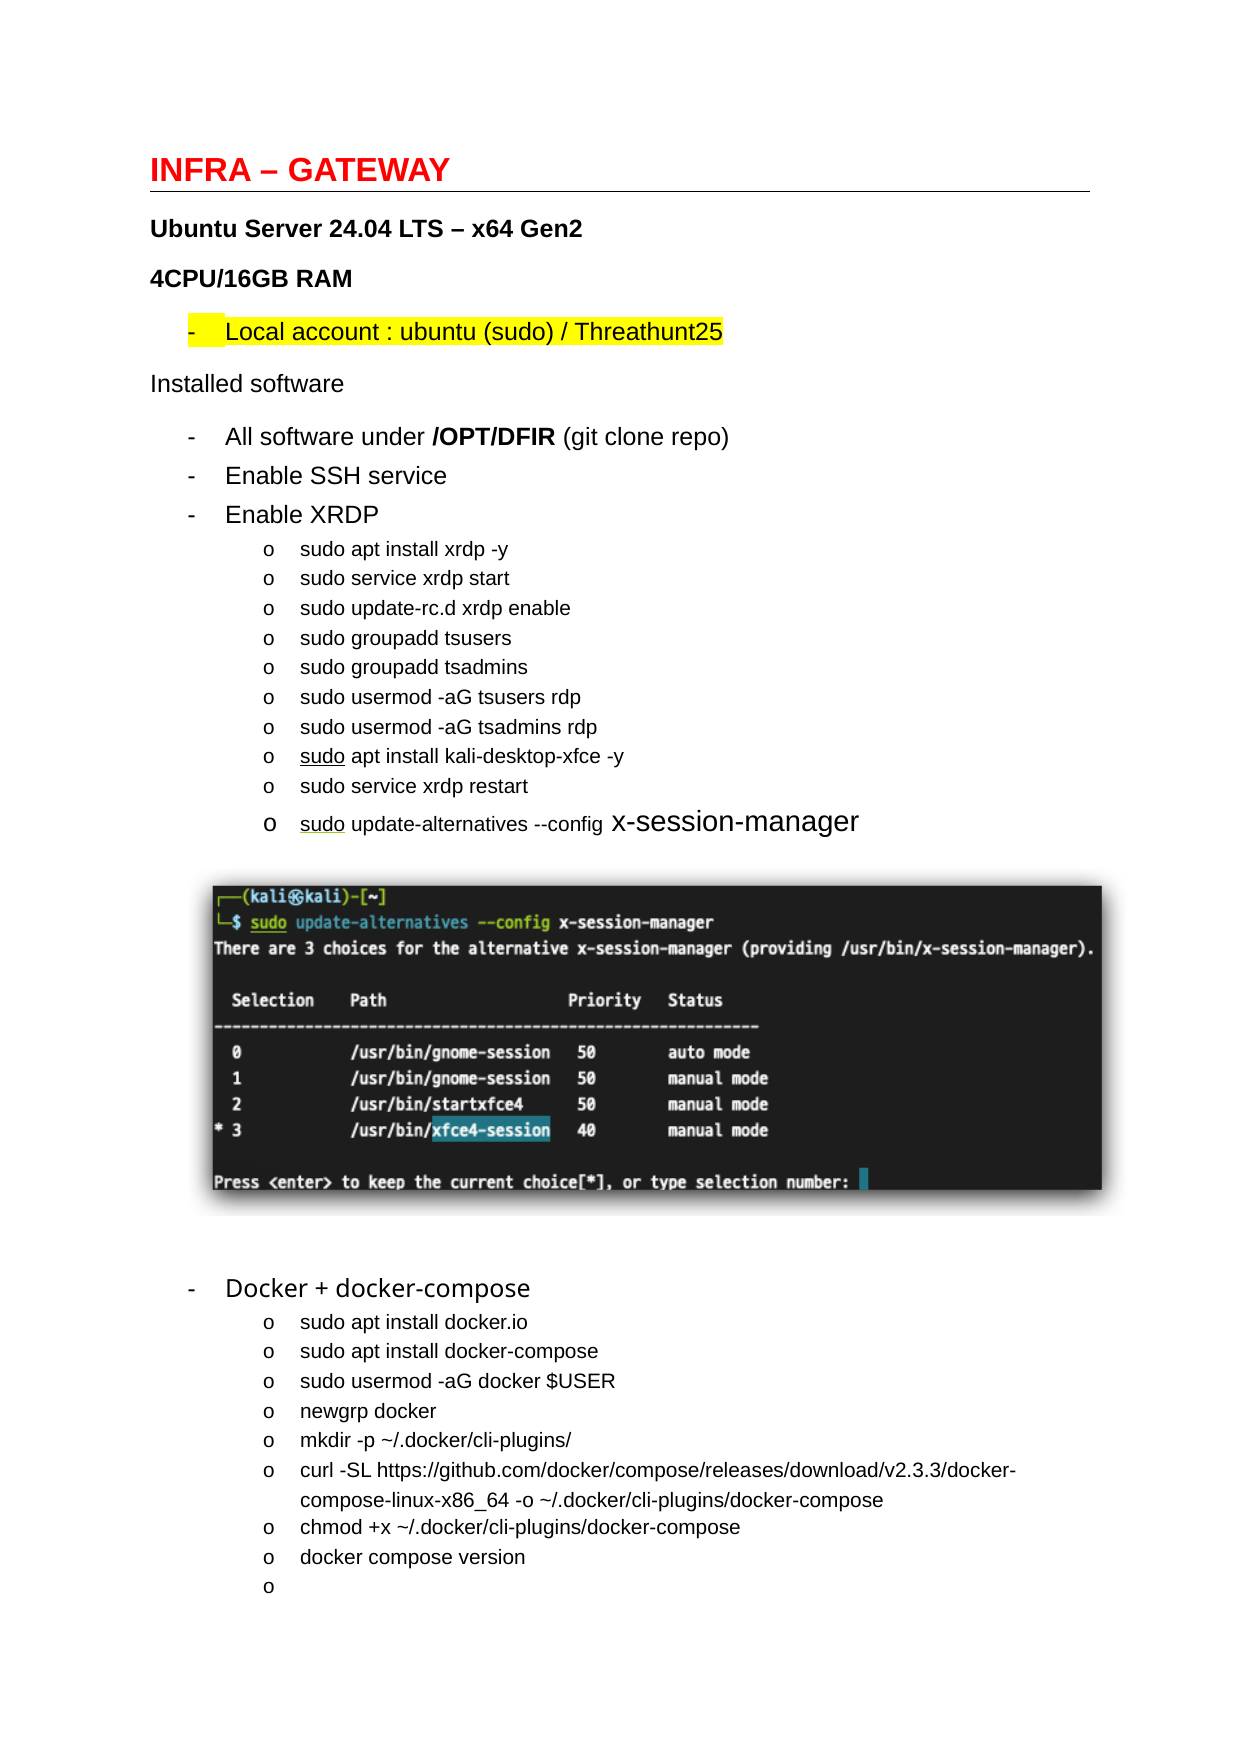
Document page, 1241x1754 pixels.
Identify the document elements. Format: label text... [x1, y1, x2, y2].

picture [187, 860, 1128, 1216]
list sudo service xrdp restart [262, 774, 1090, 800]
list newgrp docker [262, 1399, 1090, 1424]
text 4CPU/16GB RAM [150, 264, 1090, 292]
text Ubuntu Server 24.04 LTS – x64 Gen2 [150, 214, 1090, 243]
list docker compose version [262, 1544, 1090, 1570]
list sudo groupadd tsadmins [262, 655, 1090, 681]
text INFRA – GATEWAY [150, 150, 1090, 191]
list sudo usermod -aG tsusers rdp [262, 685, 1090, 711]
list Enable SSH service [187, 458, 1090, 492]
list sudo update-alternatives --config x-session-manager [262, 803, 1090, 838]
list sudo apt install kali-desktop-xfce -y [262, 744, 1090, 770]
list sudo apt install docker.io [262, 1309, 1090, 1335]
text Installed software [150, 369, 1090, 398]
list mkdir -p ~/.docker/cli-plugins/ [262, 1428, 1090, 1454]
list sudo usermod -aG tsadmins rdp [262, 714, 1090, 740]
list sudo apt install docker-compose [262, 1339, 1090, 1365]
list sudo update-rc.d xrdp enable [262, 596, 1090, 622]
list Local account : ubuntu (sudo) / Threathunt25 [225, 313, 1090, 347]
list All software under /OPT/DFIR (git clone repo) [187, 419, 1090, 453]
list sudo groupadd tsusers [262, 625, 1090, 651]
list Enable XRDP [187, 497, 1090, 531]
list chmod +x ~/.docker/cli-plugins/docker-compose [262, 1515, 1090, 1541]
list curl -SL https://github.com/docker/compose/releases/download/v2.3.3/docker-compose-linux-x86_64 -o ~/.docker/cli-plugins/docker-compose [262, 1458, 1090, 1511]
list sudo usermod -aG docker $USER [262, 1369, 1090, 1395]
list Docker + docker-compose [187, 1270, 1090, 1304]
list sudo apt install xrdp -y [262, 536, 1090, 562]
list sudo service xrdp start [262, 566, 1090, 592]
